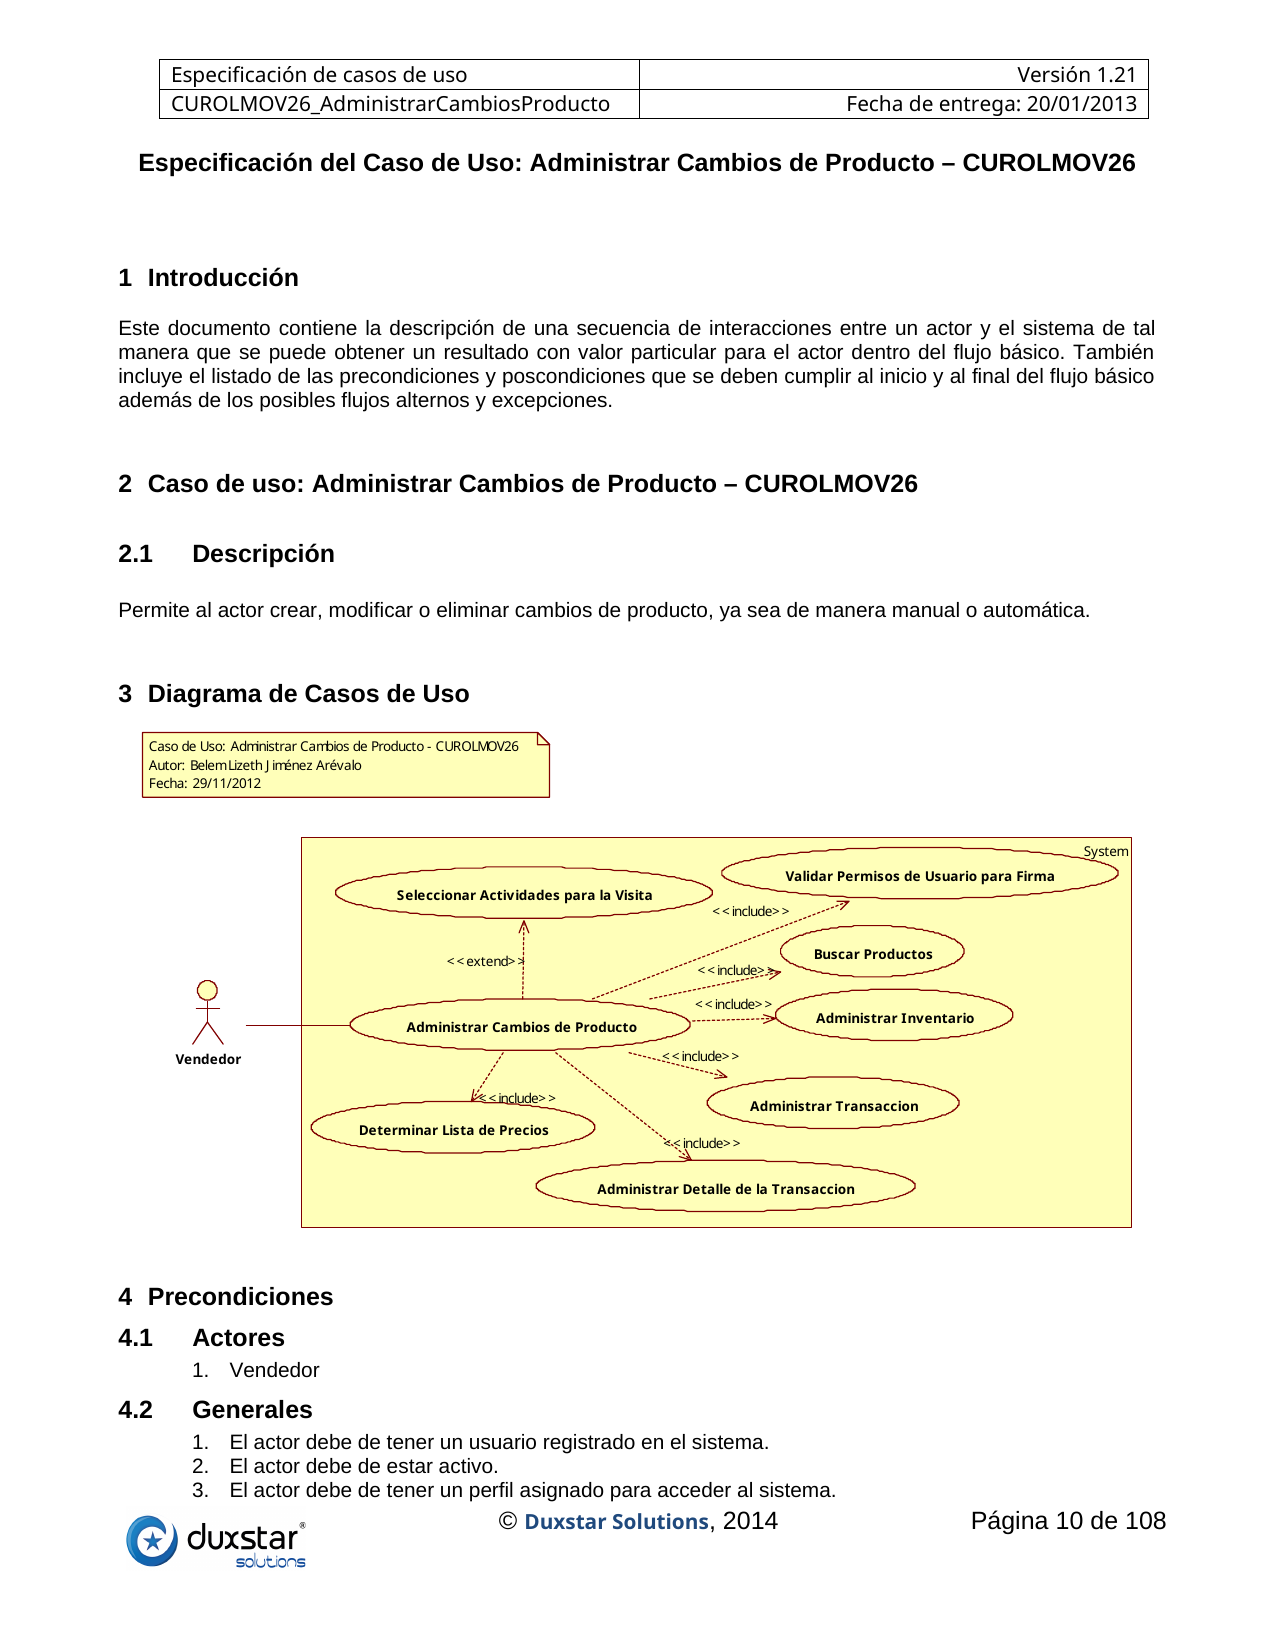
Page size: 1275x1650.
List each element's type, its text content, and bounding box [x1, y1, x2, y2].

text Este documento contiene la descripción de una secuencia de interacciones entre un actor y el sistema de tal manera que se puede obtener un resultado con valor particular para el actor dentro del flujo básico. También incluye el listado de las precondiciones y poscondiciones que se deben cumplir al inicio y al final del flujo básico además de los posibles flujos alternos y excepciones. [118, 316, 1157, 411]
text Permite al actor crear, modificar o eliminar cambios de producto, ya sea de manera manual o automática. [118, 598, 1157, 622]
picture [126, 1506, 306, 1571]
subtitle 2.1 Descripción [118, 539, 1157, 568]
list El actor debe de tener un usuario registrado en el sistema. [192, 1429, 1157, 1453]
list El actor debe de tener un perfil asignado para acceder al sistema. [192, 1477, 1157, 1501]
subtitle 3 Diagrama de Casos de Uso [118, 679, 1157, 708]
subtitle 4.2 Generales [118, 1394, 1157, 1423]
subtitle 2 Caso de uso: Administrar Cambios de Producto – CUROLMOV26 [118, 469, 1157, 498]
title Especificación del Caso de Uso: Administrar Cambios de Producto – CUROLMOV26 [118, 148, 1157, 177]
list El actor debe de estar activo. [192, 1453, 1157, 1477]
subtitle 1 Introducción [118, 263, 1157, 292]
list Vendedor [192, 1358, 1157, 1382]
subtitle 4.1 Actores [118, 1323, 1157, 1352]
subtitle 4 Precondiciones [118, 1282, 1157, 1311]
